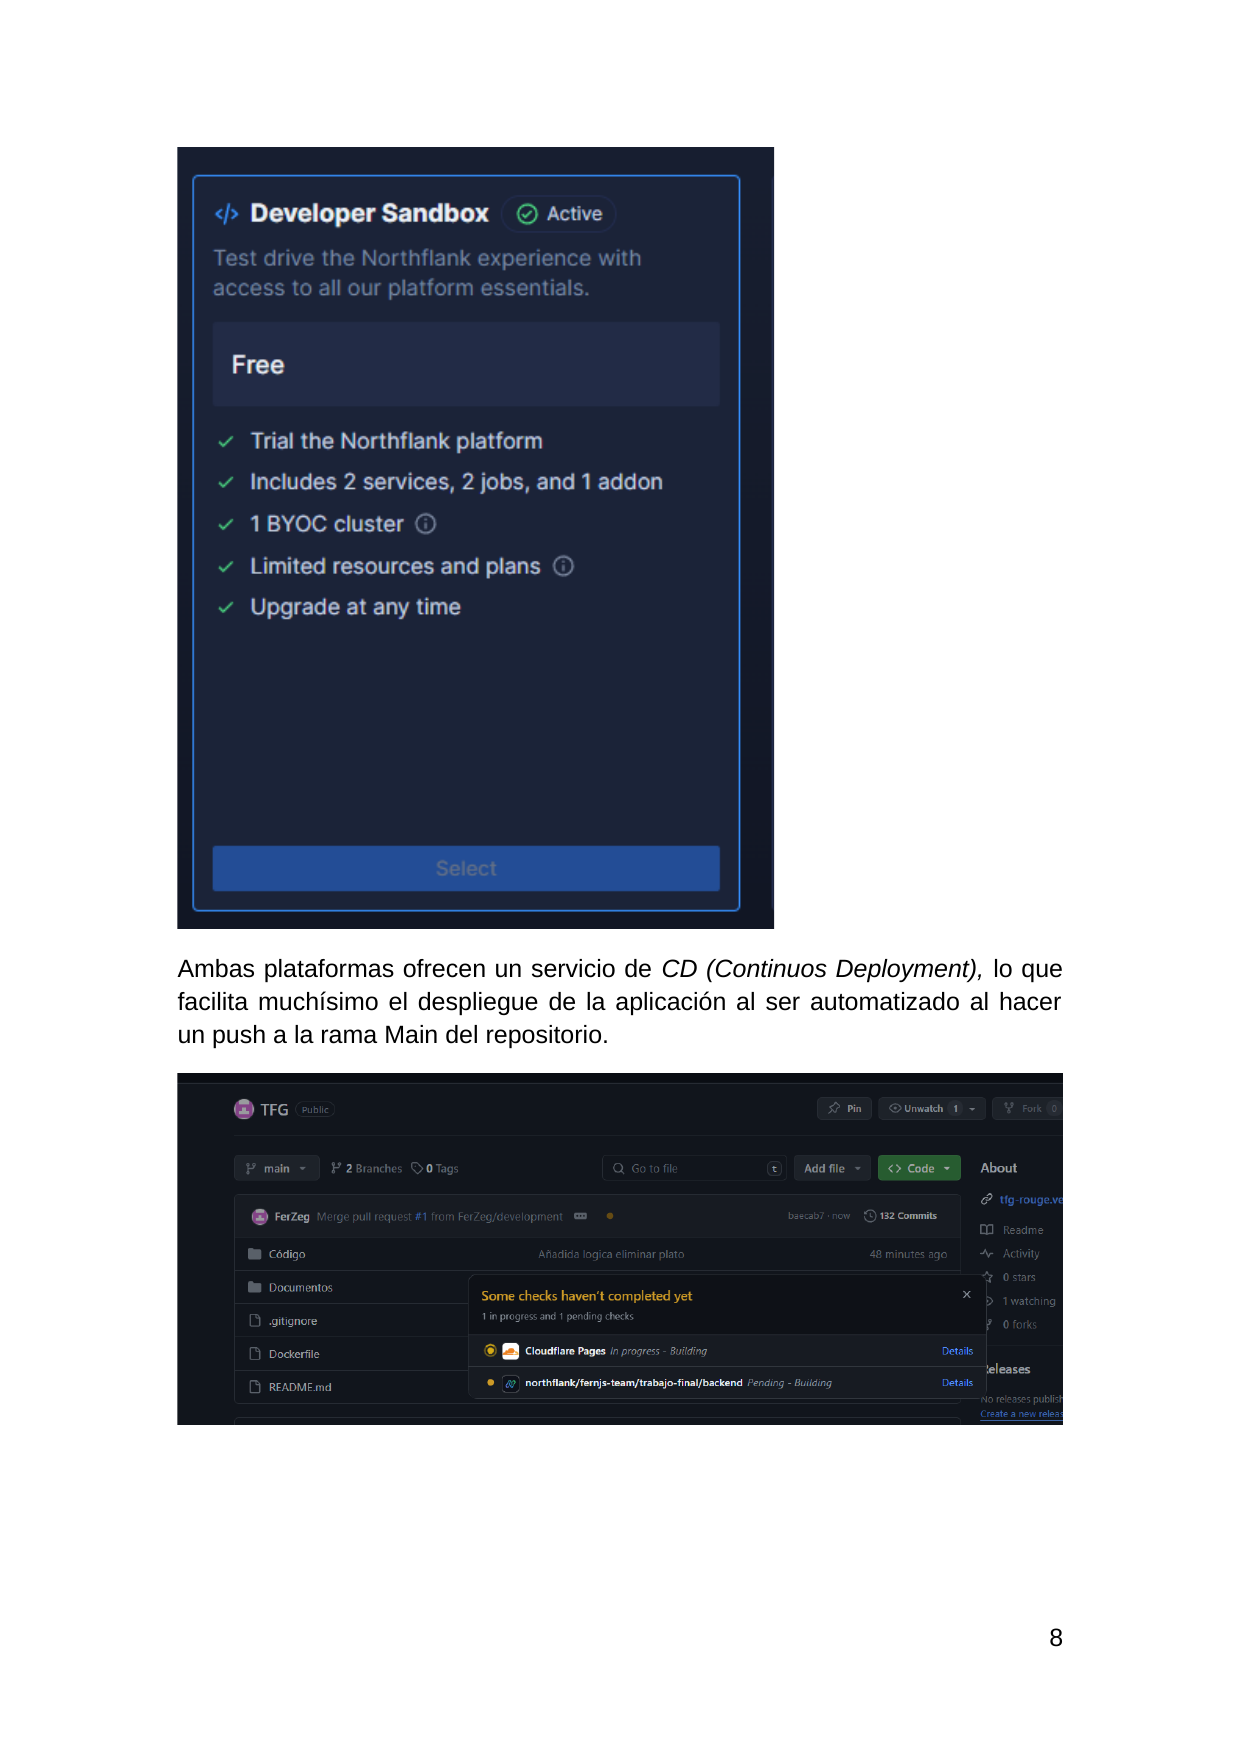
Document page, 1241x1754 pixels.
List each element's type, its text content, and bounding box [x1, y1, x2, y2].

text Ambas plataformas ofrecen un servicio de CD (Continuos Deployment), lo que facilita muchísimo el despliegue de la aplicación al ser automatizado al hacer un push a la rama Main del repositorio. [177, 954, 1063, 1049]
picture [177, 1073, 1063, 1425]
picture [177, 147, 775, 929]
